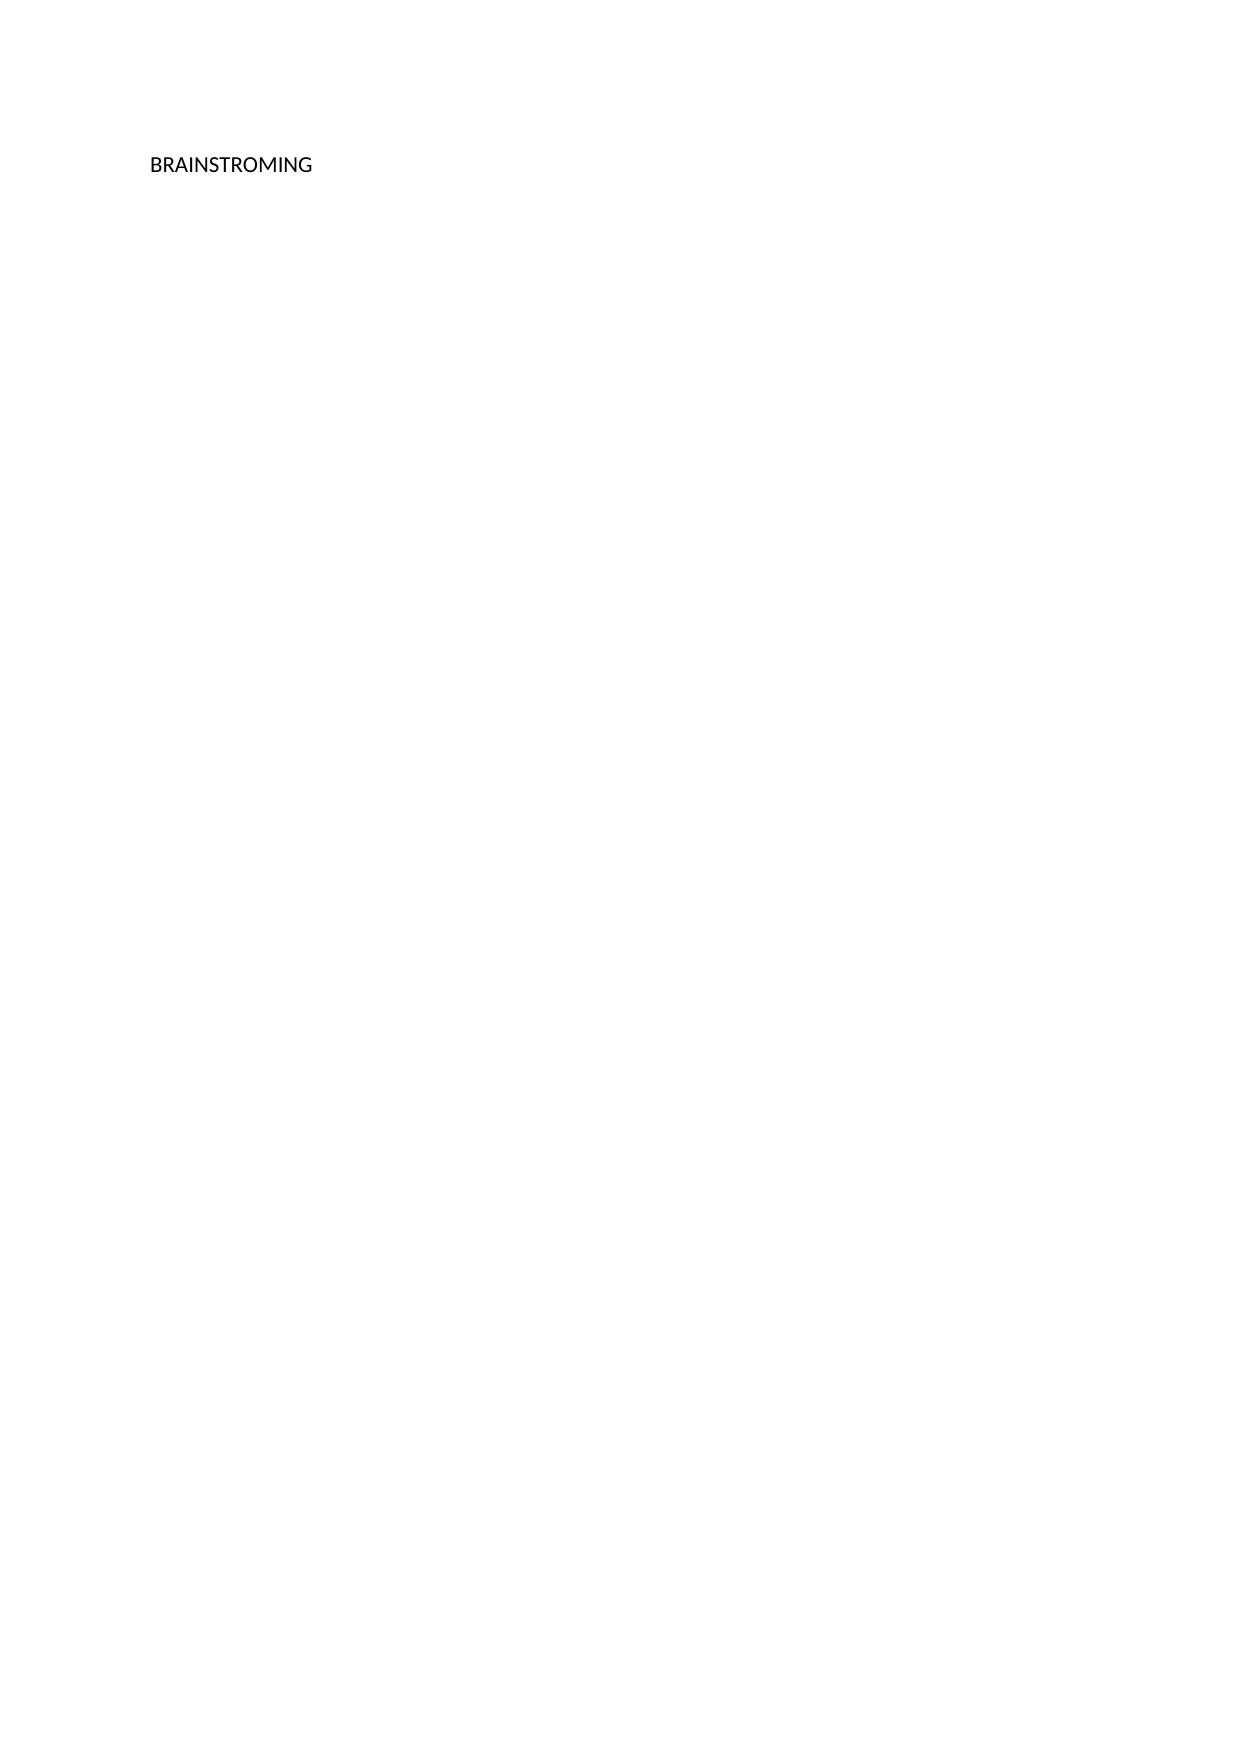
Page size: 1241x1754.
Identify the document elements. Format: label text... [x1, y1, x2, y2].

text BRAINSTROMING [150, 150, 1090, 178]
